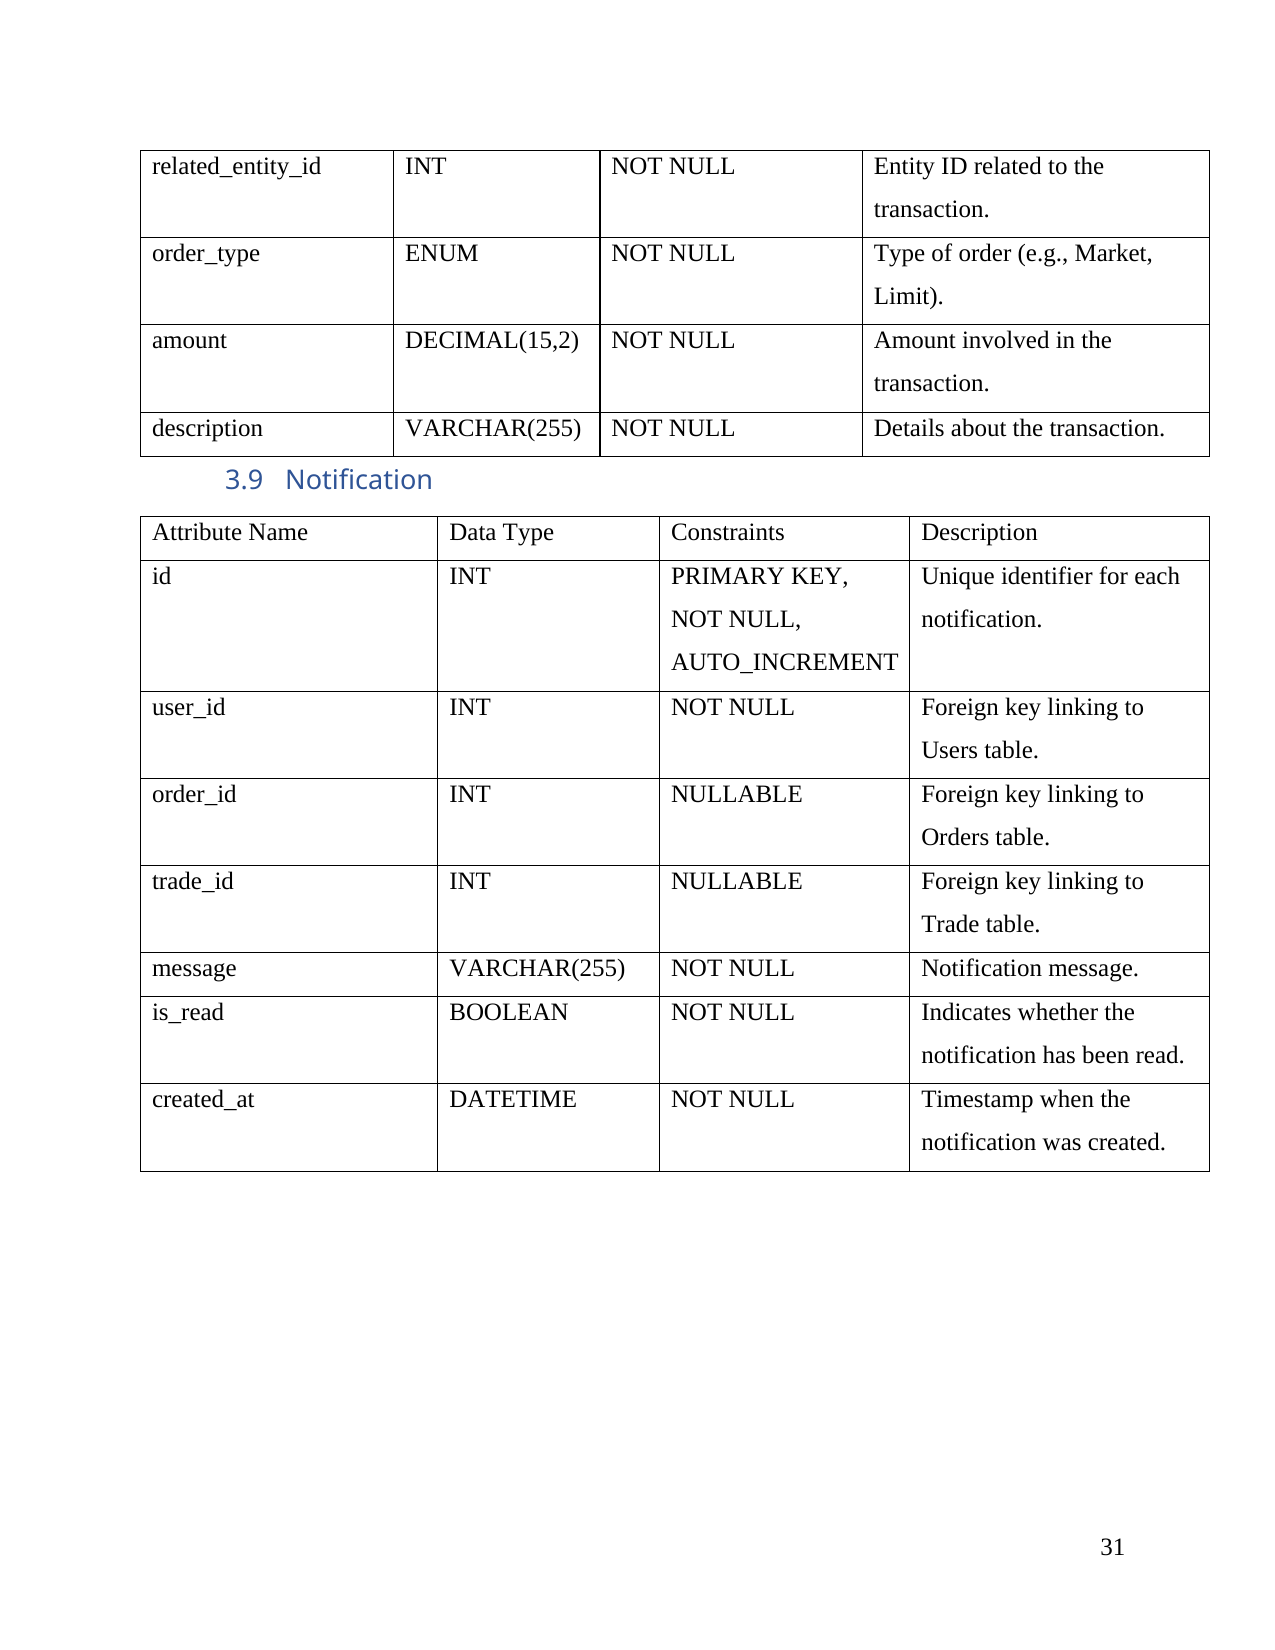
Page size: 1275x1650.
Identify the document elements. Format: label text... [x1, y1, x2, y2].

table_cell DATETIME [438, 1084, 659, 1171]
table_cell INT [394, 151, 599, 237]
table_header Description [910, 517, 1209, 560]
table_cell DECIMAL(15,2) [394, 325, 599, 412]
table_cell amount [141, 325, 393, 412]
table_cell NOT NULL [601, 325, 862, 412]
table_header Data Type [438, 517, 659, 560]
table_cell is_read [141, 997, 437, 1083]
table_cell NOT NULL [601, 151, 862, 237]
table_cell BOOLEAN [438, 997, 659, 1083]
table_cell description [141, 413, 393, 456]
table_cell INT [438, 561, 659, 691]
table_header Attribute Name [141, 517, 437, 560]
table_cell created_at [141, 1084, 437, 1171]
table_cell INT [438, 779, 659, 865]
table_cell Unique identifier for each notification. [910, 561, 1209, 691]
table_cell Foreign key linking to Orders table. [910, 779, 1209, 865]
table_header Constraints [660, 517, 909, 560]
table_cell order_id [141, 779, 437, 865]
table_cell VARCHAR(255) [438, 953, 659, 996]
table_cell ENUM [394, 238, 599, 324]
table_cell Details about the transaction. [863, 413, 1209, 456]
table_cell related_entity_id [141, 151, 393, 237]
subtitle Notification [225, 461, 1125, 498]
table_cell Notification message. [910, 953, 1209, 996]
table_cell Amount involved in the transaction. [863, 325, 1209, 412]
table_cell NOT NULL [660, 997, 909, 1083]
table_cell user_id [141, 692, 437, 778]
table_cell NULLABLE [660, 866, 909, 952]
table_cell Foreign key linking to Trade table. [910, 866, 1209, 952]
table_cell NOT NULL [601, 413, 862, 456]
table_cell NULLABLE [660, 779, 909, 865]
table_cell INT [438, 866, 659, 952]
table_cell Type of order (e.g., Market, Limit). [863, 238, 1209, 324]
table_cell Entity ID related to the transaction. [863, 151, 1209, 237]
table_cell message [141, 953, 437, 996]
table_cell NOT NULL [660, 953, 909, 996]
table_cell id [141, 561, 437, 691]
table_cell trade_id [141, 866, 437, 952]
table_cell NOT NULL [660, 692, 909, 778]
table_cell NOT NULL [660, 1084, 909, 1171]
table_cell Timestamp when the notification was created. [910, 1084, 1209, 1171]
table_cell VARCHAR(255) [394, 413, 599, 456]
table_cell NOT NULL [601, 238, 862, 324]
table_cell PRIMARY KEY, NOT NULL, AUTO_INCREMENT [660, 561, 909, 691]
table_cell Indicates whether the notification has been read. [910, 997, 1209, 1083]
table_cell Foreign key linking to Users table. [910, 692, 1209, 778]
table_cell INT [438, 692, 659, 778]
table_cell order_type [141, 238, 393, 324]
